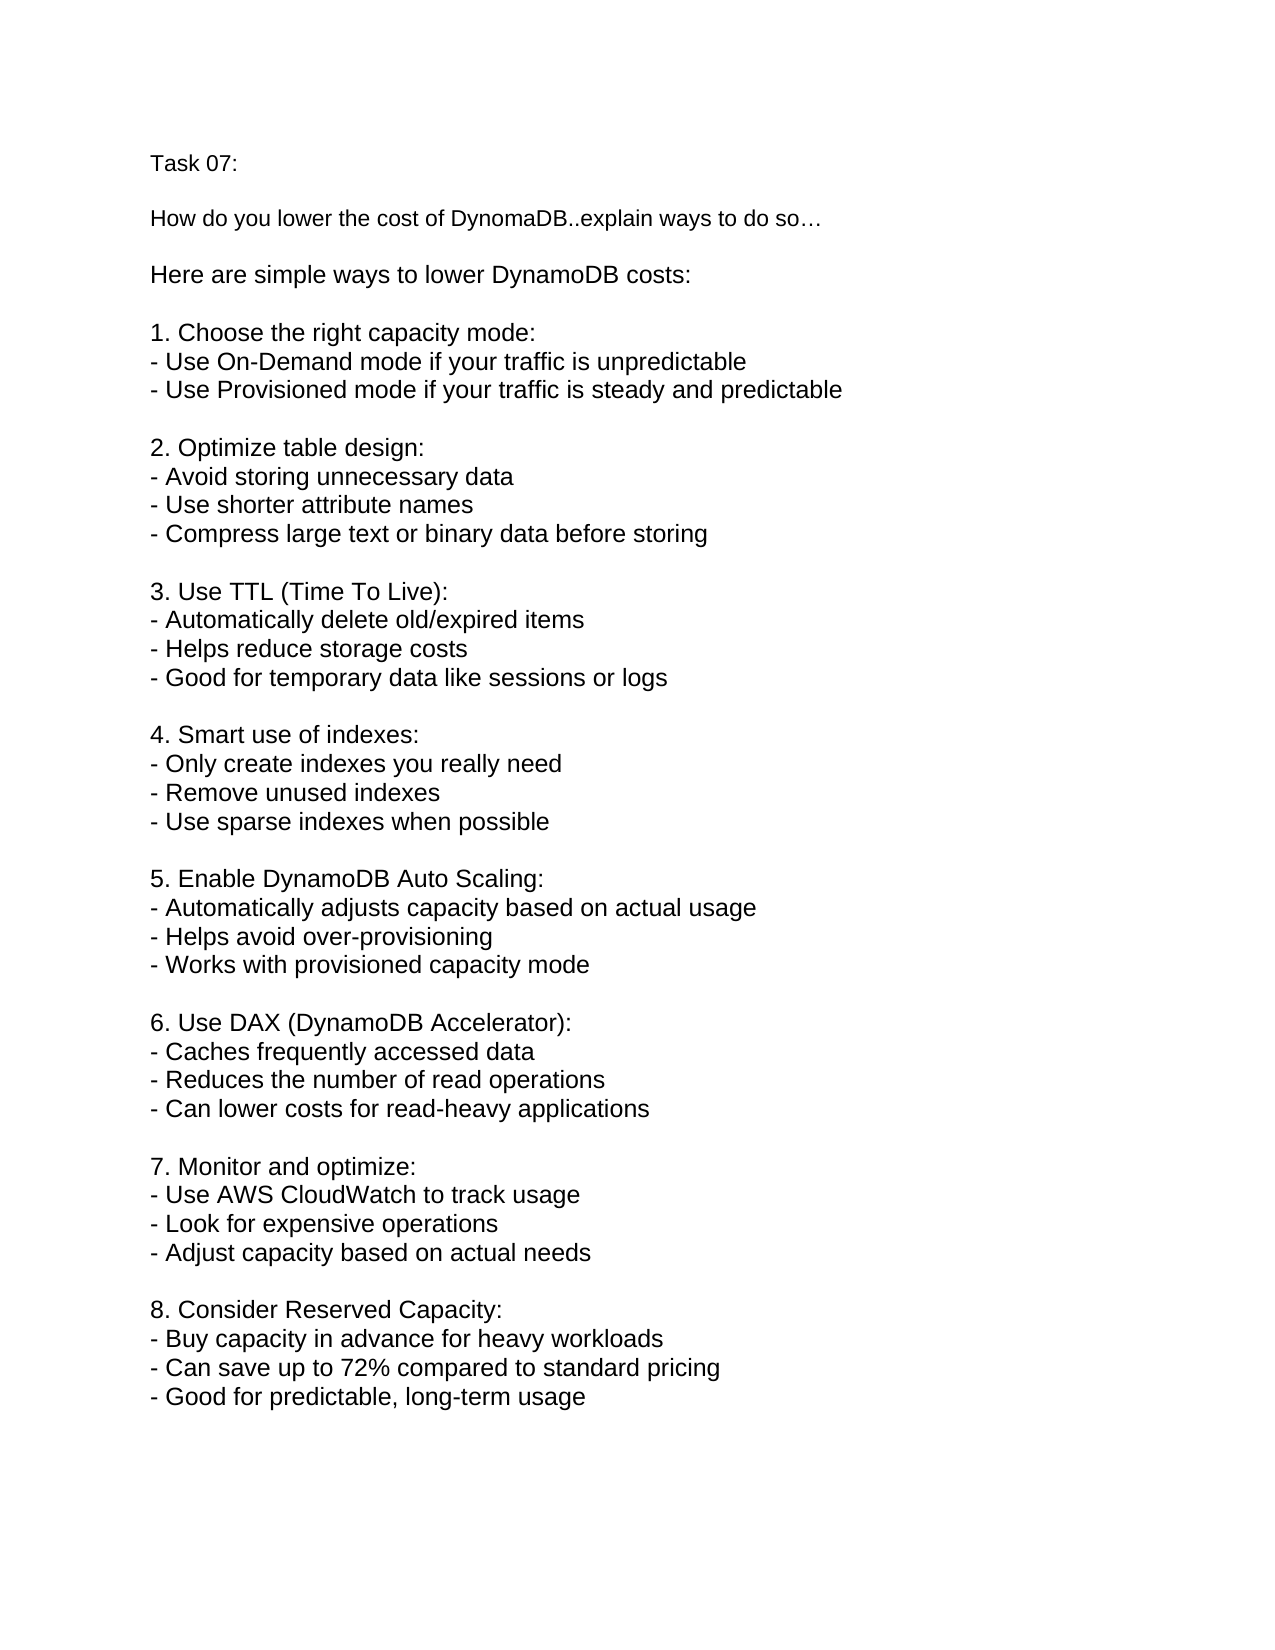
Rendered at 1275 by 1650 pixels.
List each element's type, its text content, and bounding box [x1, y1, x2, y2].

text - Reduces the number of read operations [150, 1065, 1125, 1094]
text - Avoid storing unnecessary data [150, 461, 1125, 490]
text - Works with provisioned capacity mode [150, 950, 1125, 979]
text 3. Use TTL (Time To Live): [150, 576, 1125, 605]
text - Good for predictable, long-term usage [150, 1381, 1125, 1410]
text - Helps reduce storage costs [150, 634, 1125, 663]
text Task 07: [150, 150, 1125, 176]
text - Caches frequently accessed data [150, 1036, 1125, 1065]
text 6. Use DAX (DynamoDB Accelerator): [150, 1008, 1125, 1036]
text 1. Choose the right capacity mode: [150, 318, 1125, 346]
text - Adjust capacity based on actual needs [150, 1238, 1125, 1266]
text - Remove unused indexes [150, 778, 1125, 806]
text - Automatically delete old/expired items [150, 605, 1125, 634]
text Here are simple ways to lower DynamoDB costs: [150, 260, 1125, 289]
text 7. Monitor and optimize: [150, 1151, 1125, 1180]
text - Automatically adjusts capacity based on actual usage [150, 893, 1125, 921]
text - Use shorter attribute names [150, 490, 1125, 519]
text - Use AWS CloudWatch to track usage [150, 1180, 1125, 1209]
text 8. Consider Reserved Capacity: [150, 1295, 1125, 1324]
text How do you lower the cost of DynomaDB..explain ways to do so… [150, 205, 1125, 231]
text - Compress large text or binary data before storing [150, 519, 1125, 548]
text - Look for expensive operations [150, 1209, 1125, 1238]
text 4. Smart use of indexes: [150, 720, 1125, 749]
text - Helps avoid over-provisioning [150, 921, 1125, 950]
text 5. Enable DynamoDB Auto Scaling: [150, 864, 1125, 893]
text - Good for temporary data like sessions or logs [150, 663, 1125, 691]
text - Use On-Demand mode if your traffic is unpredictable [150, 346, 1125, 375]
text - Use sparse indexes when possible [150, 806, 1125, 835]
text - Use Provisioned mode if your traffic is steady and predictable [150, 375, 1125, 404]
text 2. Optimize table design: [150, 433, 1125, 461]
text - Can lower costs for read-heavy applications [150, 1094, 1125, 1123]
text - Only create indexes you really need [150, 749, 1125, 778]
text - Can save up to 72% compared to standard pricing [150, 1353, 1125, 1381]
text - Buy capacity in advance for heavy workloads [150, 1324, 1125, 1353]
